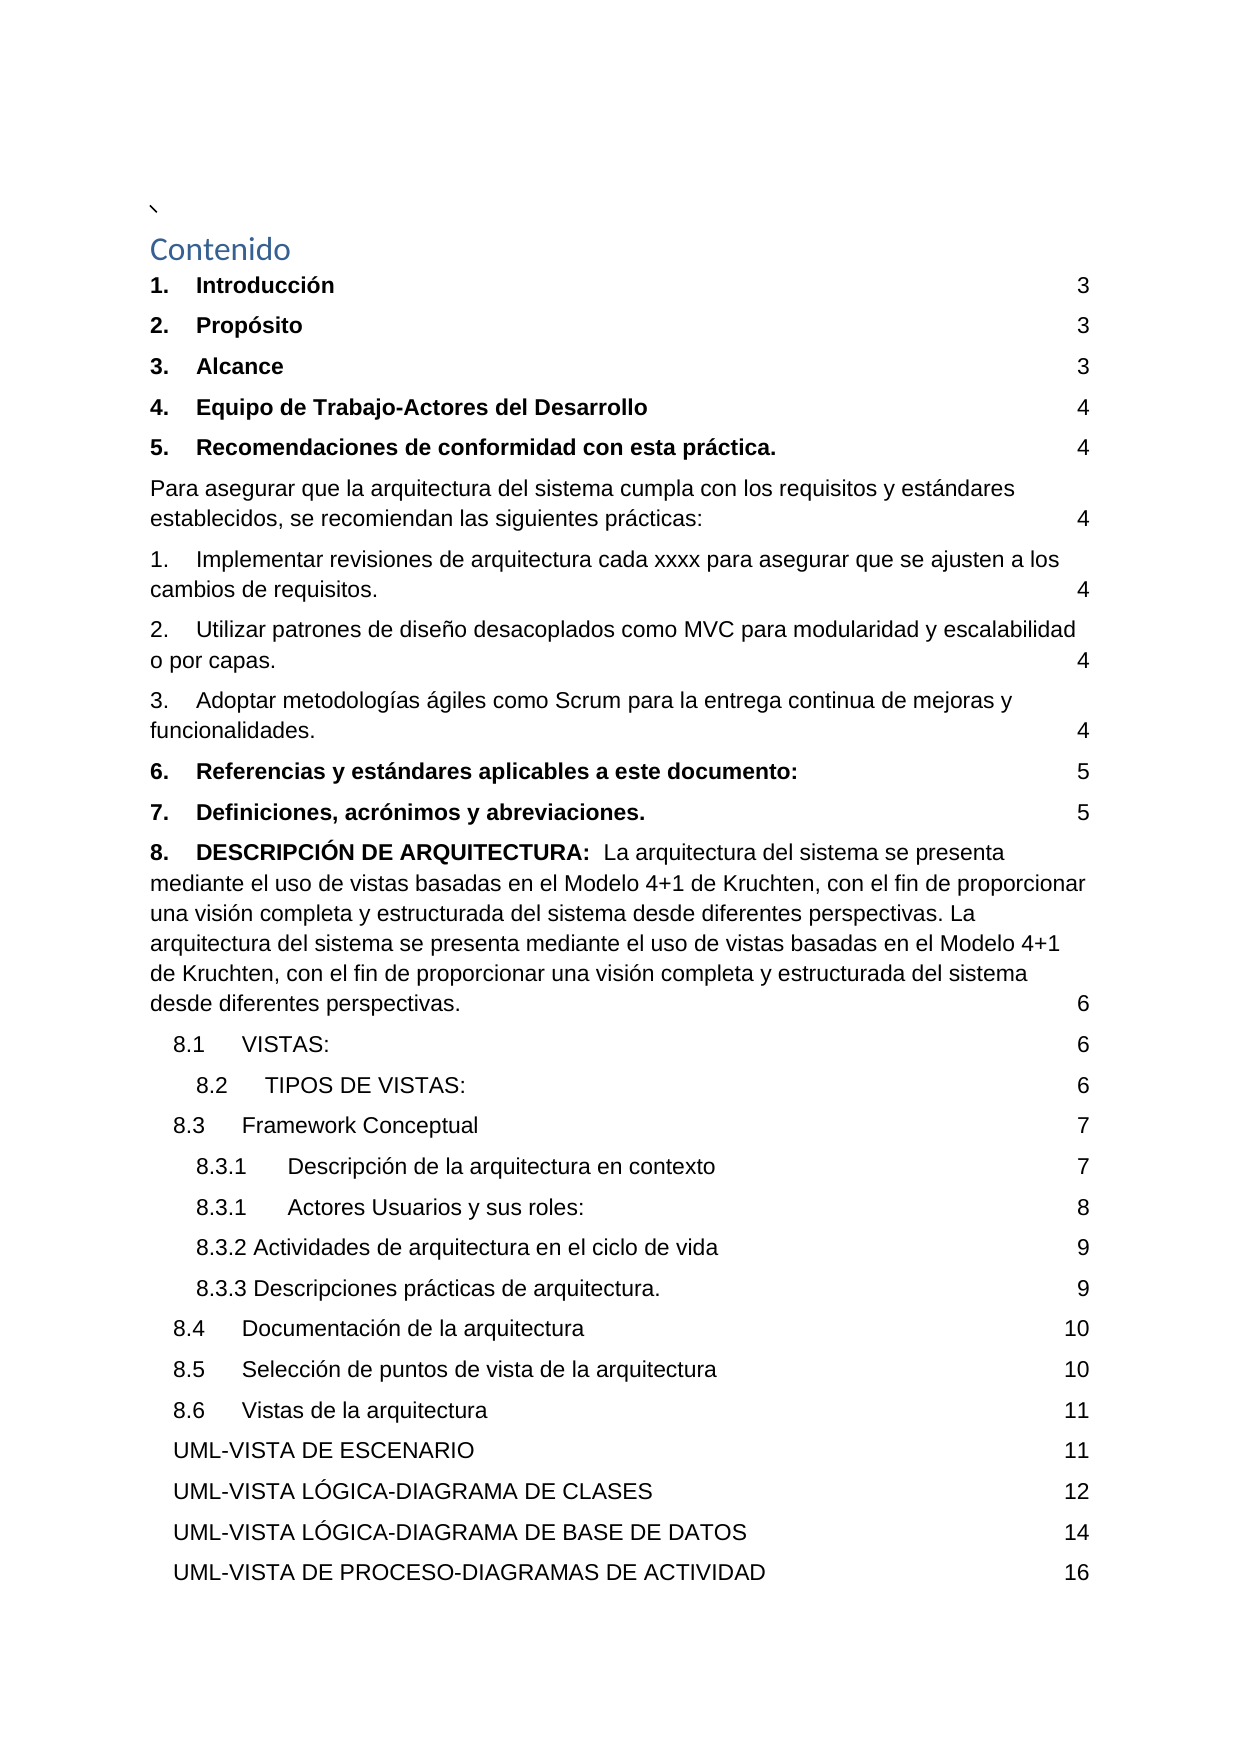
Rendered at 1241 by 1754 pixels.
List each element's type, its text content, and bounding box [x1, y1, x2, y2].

text Contenido [150, 228, 1090, 268]
